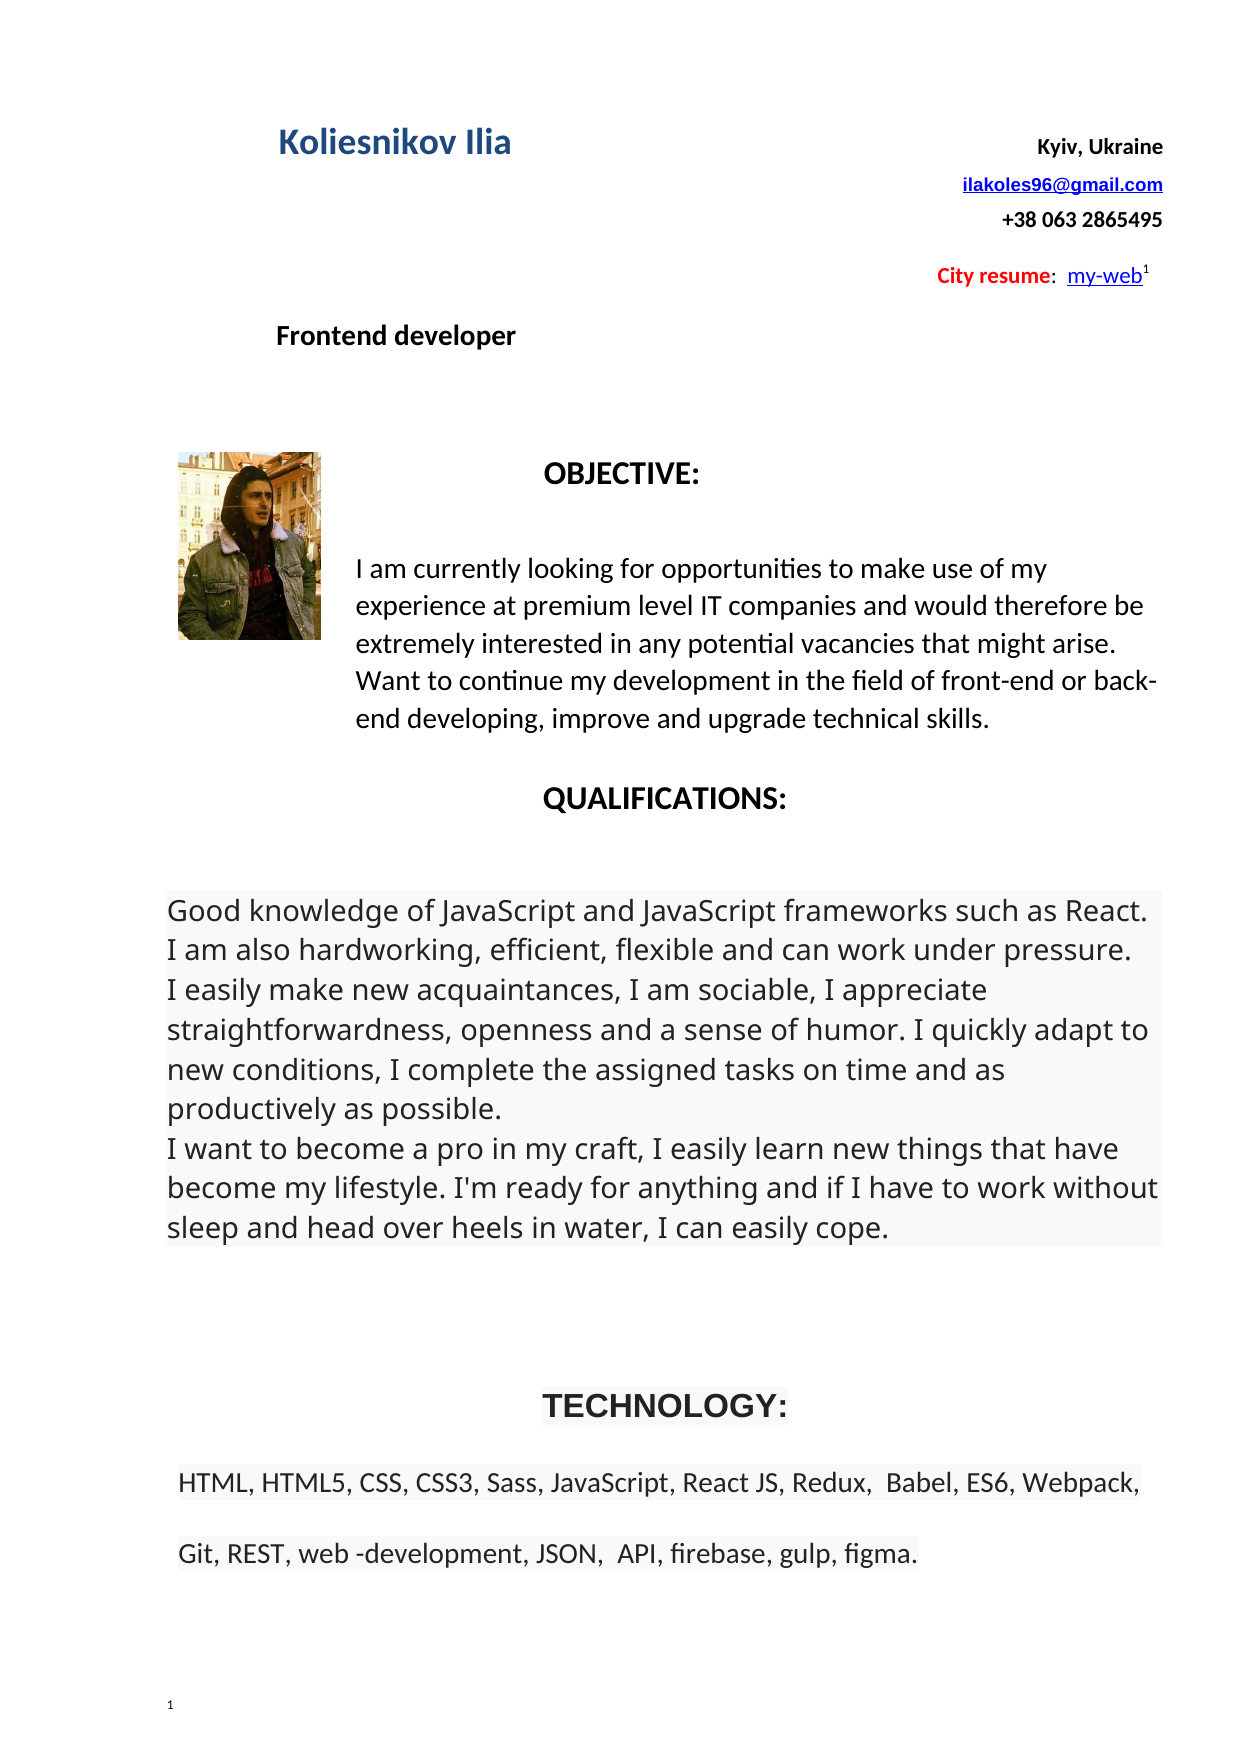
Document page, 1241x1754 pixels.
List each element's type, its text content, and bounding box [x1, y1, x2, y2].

text City resume: my-web [167, 261, 1163, 289]
picture [178, 452, 321, 640]
subtitle +38 063 2865495 [167, 205, 1163, 233]
subtitle Koliesnikov Ilia Kyiv, Ukraine [167, 118, 1163, 164]
subtitle OBJECTIVE: [355, 452, 1163, 493]
text I want to become a pro in my craft, I easily learn new things that have become my lifestyle. I'm ready for anything and if I have to work without sleep and head over heels in water, I can easily cope. [167, 1128, 1163, 1247]
subtitle ilakoles96@gmail.com [167, 173, 1163, 195]
text HTML, HTML5, CSS, CSS3, Sass, JavaScript, React JS, Redux, Babel, ES6, Webpack, Git, REST, web -development, JSON, API, firebase, gulp, figma. [178, 1464, 1152, 1571]
text QUALIFICATIONS: [167, 777, 1163, 818]
text TECHNOLOGY: [178, 1320, 1152, 1425]
text I am also hardworking, efficient, flexible and can work under pressure. [167, 930, 1163, 969]
text Frontend developer [167, 317, 1163, 352]
text I am currently looking for opportunities to make use of my experience at premium level IT companies and would therefore be extremely interested in any potential vacancies that might arise. Want to continue my development in the field of front-end or back-end developing, improve and upgrade technical skills. [355, 550, 1163, 735]
text I easily make new acquaintances, I am sociable, I appreciate straightforwardness, openness and a sense of humor. I quickly adapt to new conditions, I complete the assigned tasks on time and as productively as possible. [167, 969, 1163, 1128]
text Good knowledge of JavaScript and JavaScript frameworks such as React. [167, 890, 1163, 930]
